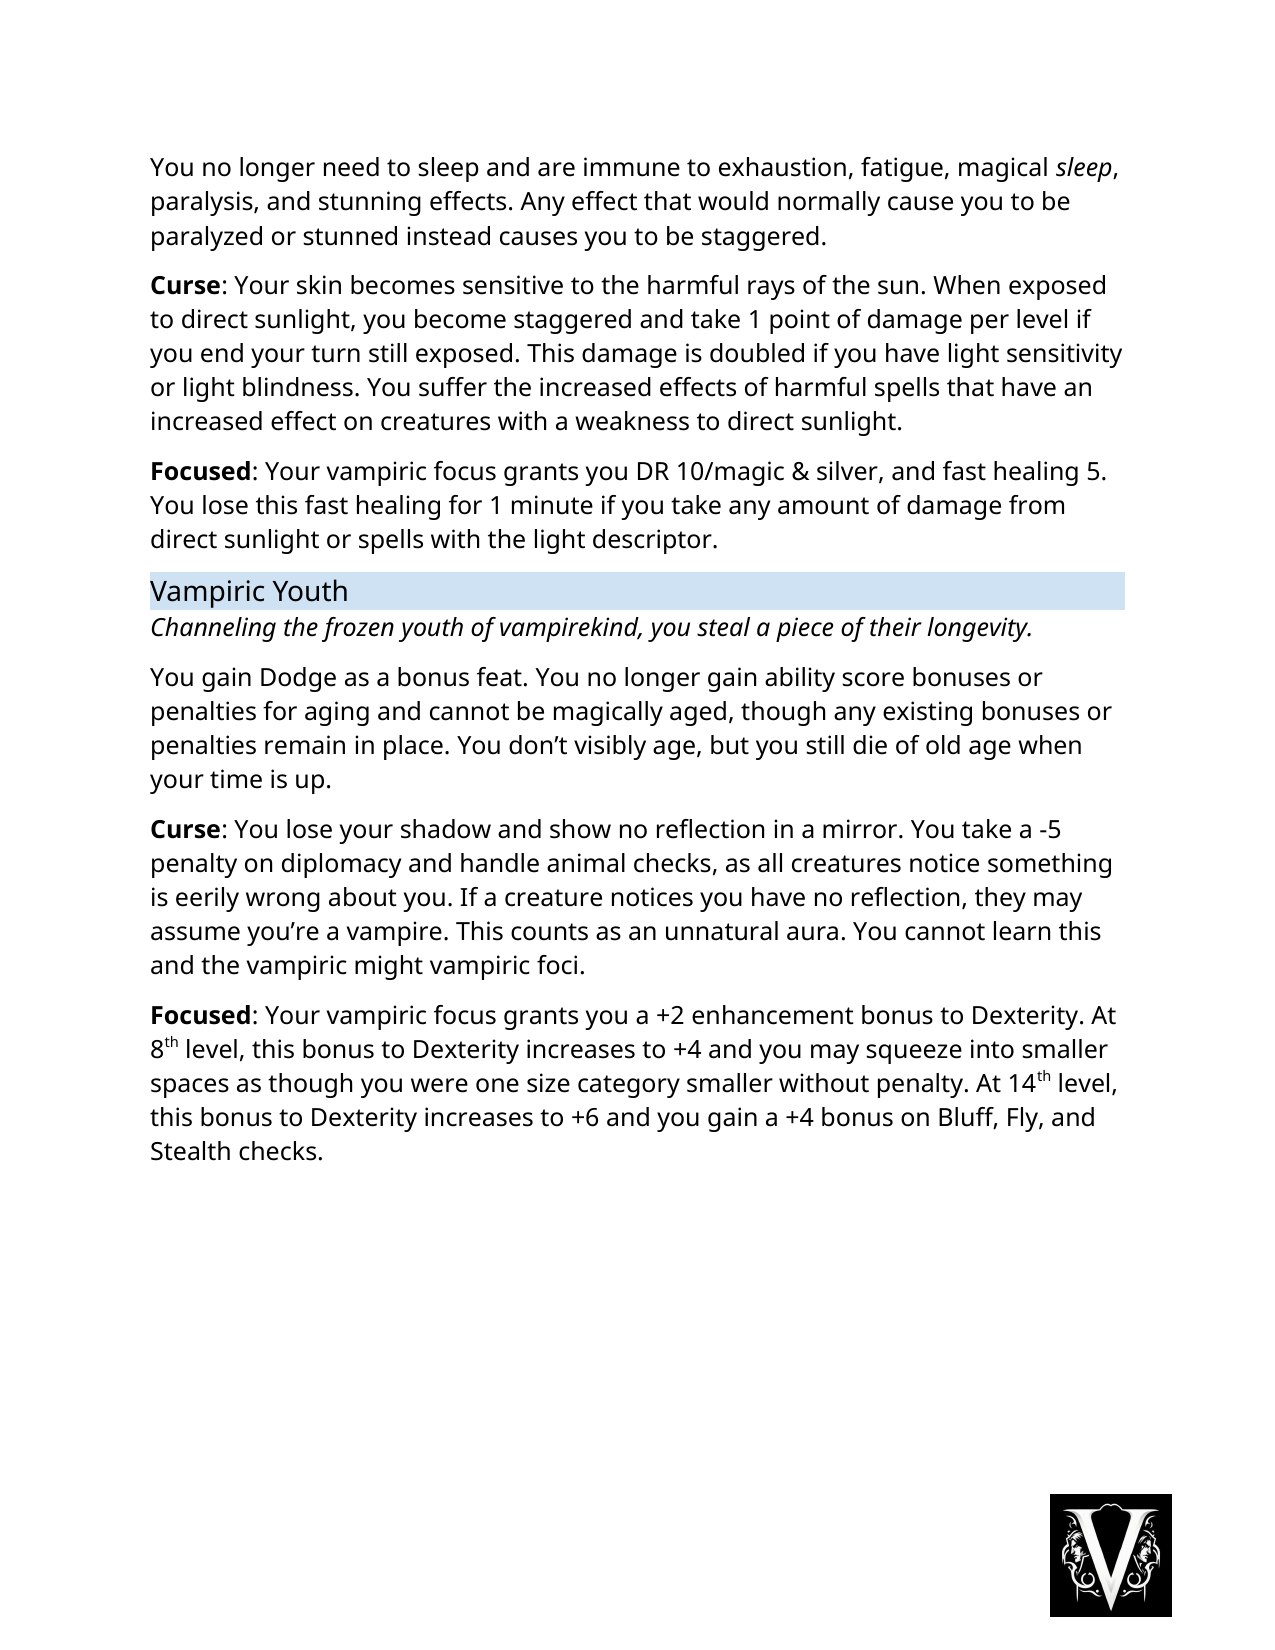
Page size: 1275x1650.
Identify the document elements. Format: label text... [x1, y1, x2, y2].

text Focused: Your vampiric focus grants you DR 10/magic & silver, and fast healing 5. You lose this fast healing for 1 minute if you take any amount of damage from direct sunlight or spells with the light descriptor. [150, 454, 1125, 556]
text Curse: You lose your shadow and show no reflection in a mirror. You take a -5 penalty on diplomacy and handle animal checks, as all creatures notice something is eerily wrong about you. If a creature notices you have no reflection, they may assume you’re a vampire. This counts as an unnatural aura. You cannot learn this and the vampiric might vampiric foci. [150, 811, 1125, 982]
text Channeling the frozen youth of vampirekind, you steal a piece of their longevity. [150, 610, 1125, 644]
text Curse: Your skin becomes sensitive to the harmful rays of the sun. When exposed to direct sunlight, you become staggered and take 1 point of damage per level if you end your turn still exposed. This damage is doubled if you have light sensitivity or light blindness. You suffer the increased effects of harmful spells that have an increased effect on creatures with a weakness to direct sunlight. [150, 268, 1125, 438]
text You no longer need to sleep and are immune to exhaustion, fatigue, magical sleep, paralysis, and stunning effects. Any effect that would normally cause you to be paralyzed or stunned instead causes you to be staggered. [150, 150, 1125, 252]
text Focused: Your vampiric focus grants you a +2 enhancement bonus to Dexterity. At 8th level, this bonus to Dexterity increases to +4 and you may squeeze into smaller spaces as though you were one size category smaller without penalty. At 14th level, this bonus to Dexterity increases to +6 and you gain a +4 bonus on Bluff, Fly, and Stealth checks. [150, 997, 1125, 1168]
subtitle Vampiric Youth [150, 572, 1125, 610]
picture [1050, 1494, 1172, 1617]
text You gain Dodge as a bonus feat. You no longer gain ability score bonuses or penalties for aging and cannot be magically aged, though any existing bonuses or penalties remain in place. You don’t visibly age, but you still die of old age when your time is up. [150, 659, 1125, 796]
